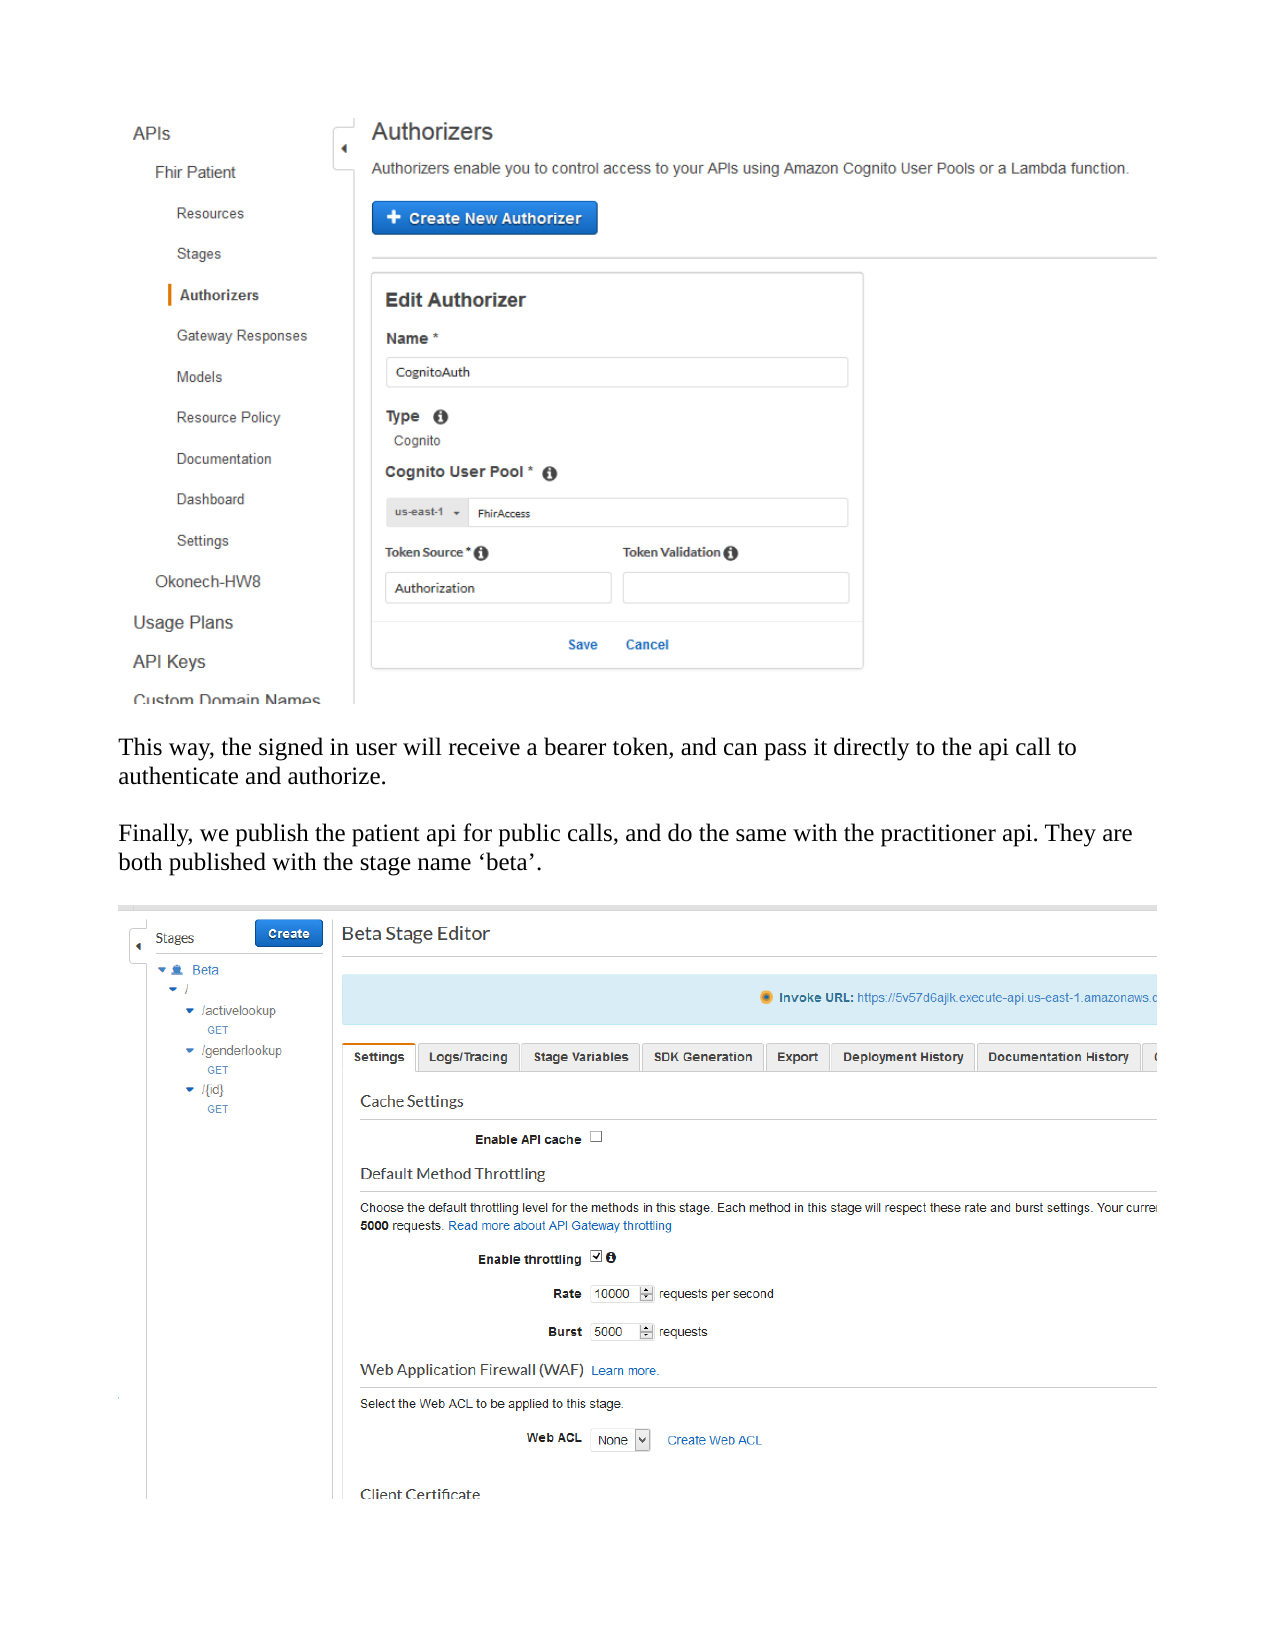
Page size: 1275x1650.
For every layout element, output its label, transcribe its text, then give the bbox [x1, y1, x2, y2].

text This way, the signed in user will receive a bearer token, and can pass it directly to the api call to authenticate and authorize. [118, 732, 1157, 790]
text Finally, we publish the patient api for public calls, and do the same with the practitioner api. They are both published with the stage name ‘beta’. [118, 818, 1157, 876]
picture [118, 905, 1157, 1499]
picture [118, 118, 1157, 704]
